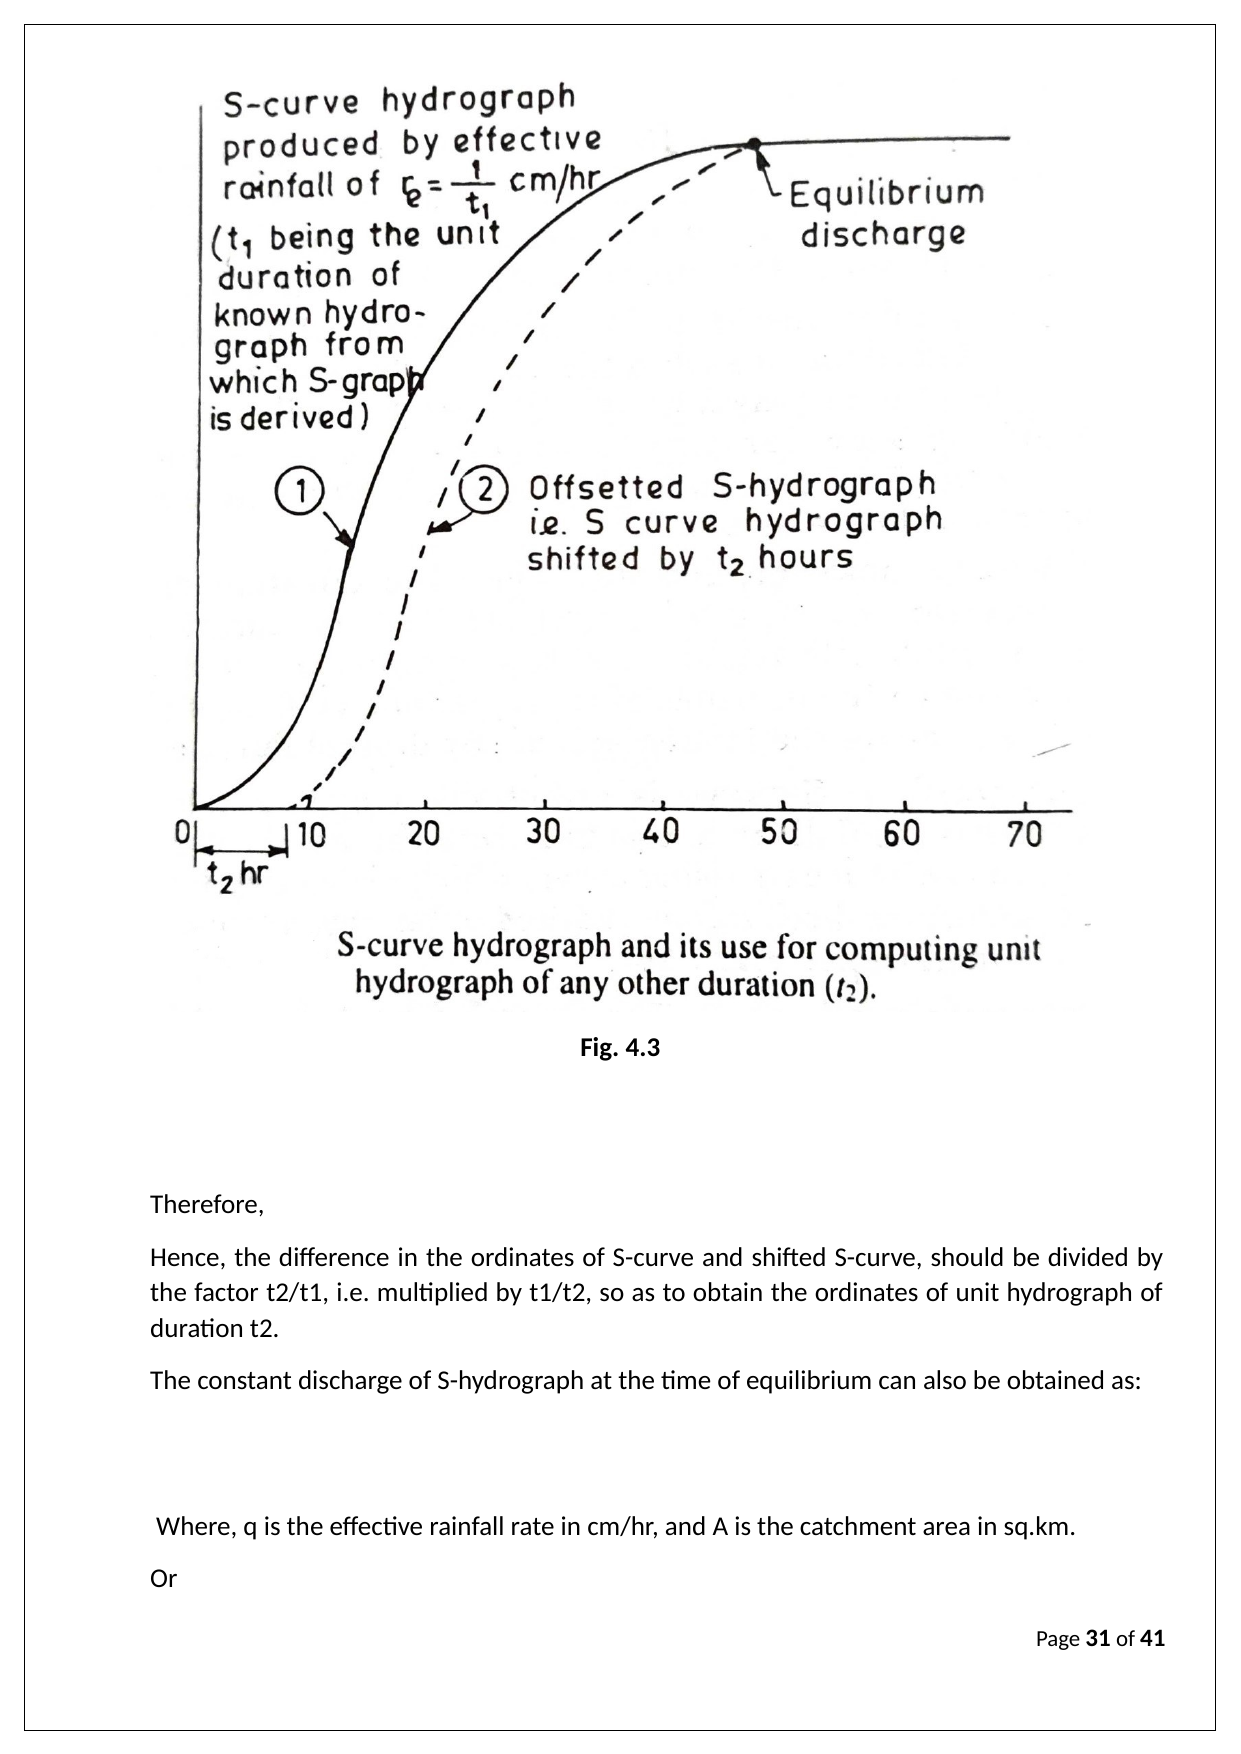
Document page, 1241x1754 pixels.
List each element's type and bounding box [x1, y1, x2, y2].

picture [149, 75, 1091, 1012]
